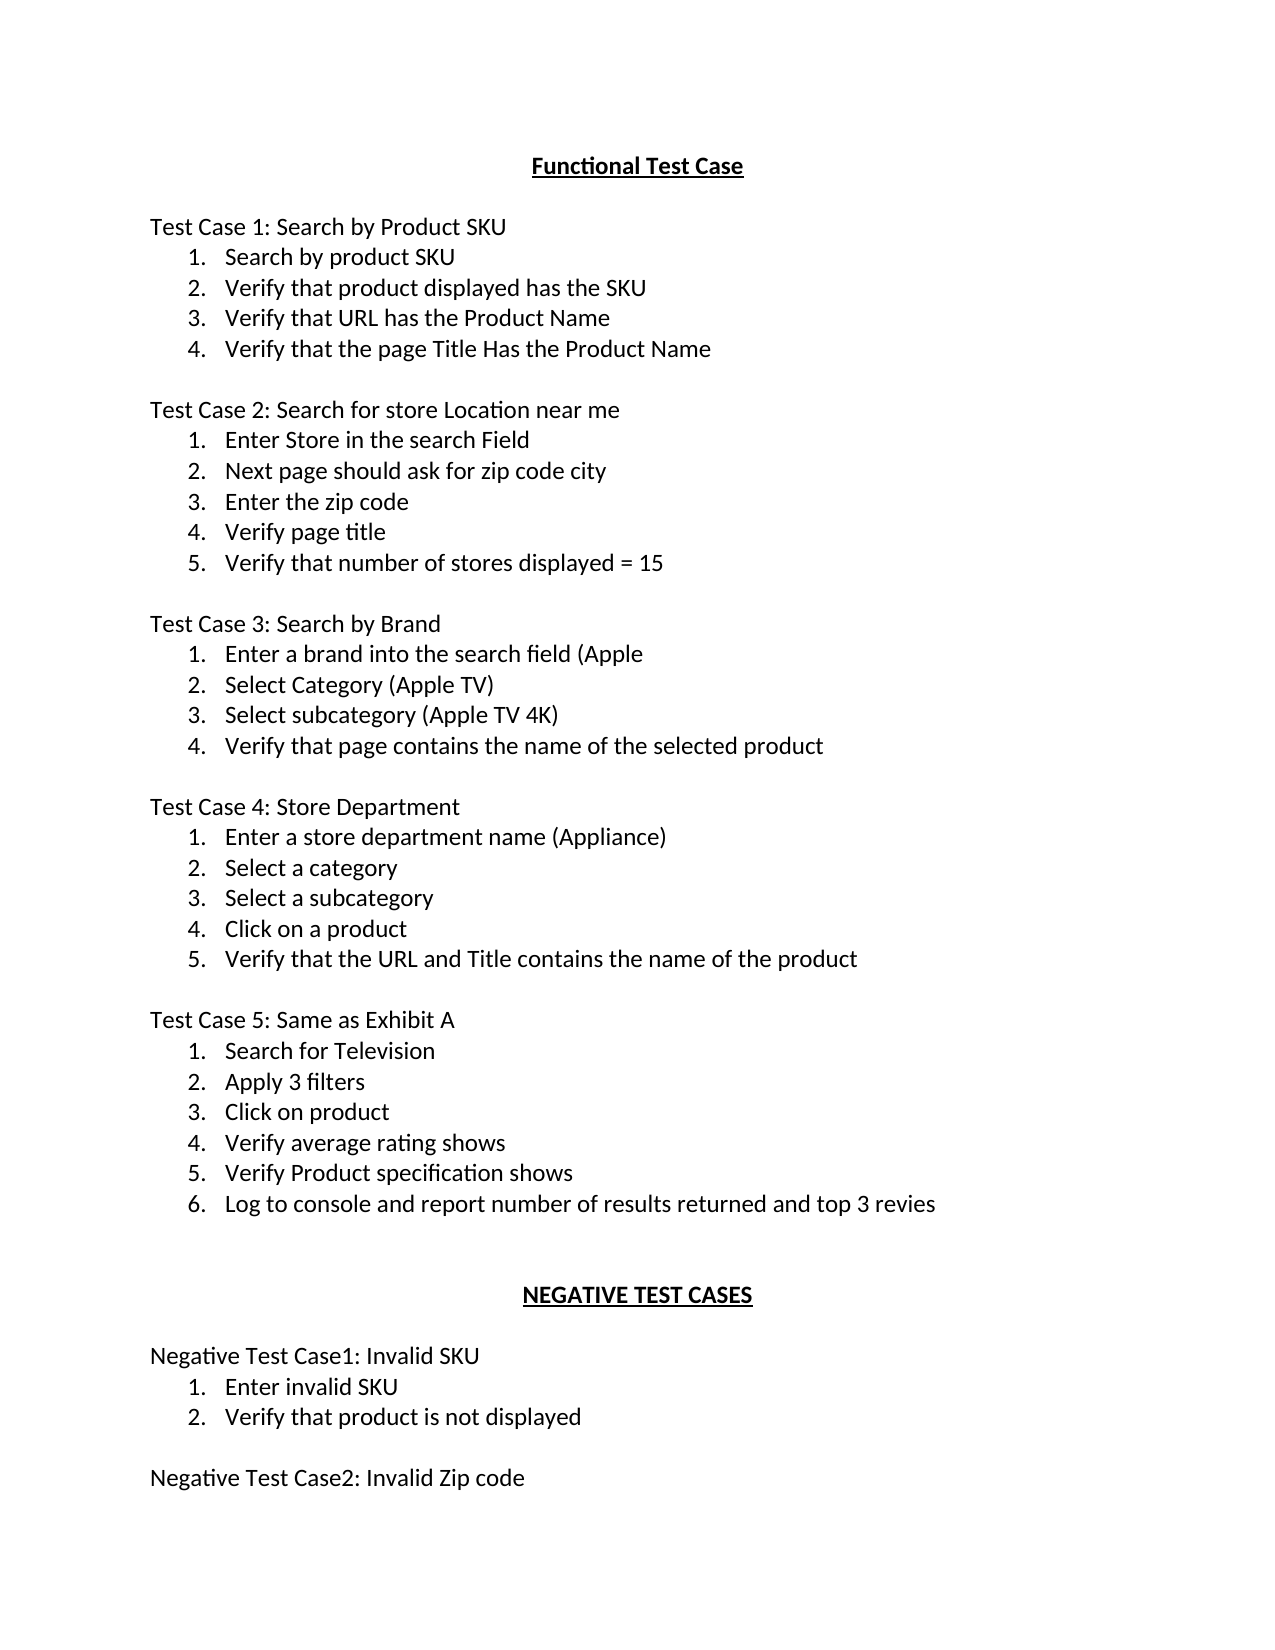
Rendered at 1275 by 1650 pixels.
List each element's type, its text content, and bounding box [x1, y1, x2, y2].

list Verify that page contains the name of the selected product [187, 730, 1125, 760]
text Test Case 3: Search by Brand [150, 608, 1125, 638]
list Enter a store department name (Appliance) [187, 821, 1125, 852]
text Negative Test Case2: Invalid Zip code [150, 1462, 1125, 1493]
list Log to console and report number of results returned and top 3 revies [187, 1188, 1125, 1218]
list Verify that URL has the Product Name [187, 303, 1125, 333]
text Test Case 5: Same as Exhibit A [150, 1004, 1125, 1035]
list Verify that number of stores displayed = 15 [187, 547, 1125, 577]
list Verify that product displayed has the SKU [187, 272, 1125, 303]
list Select a category [187, 852, 1125, 882]
list Verify Product specification shows [187, 1157, 1125, 1188]
list Select a subcategory [187, 882, 1125, 913]
text Functional Test Case [150, 150, 1125, 181]
list Enter invalid SKU [187, 1371, 1125, 1401]
list Search by product SKU [187, 242, 1125, 272]
list Enter Store in the search Field [187, 425, 1125, 455]
text Negative Test Case1: Invalid SKU [150, 1340, 1125, 1371]
text Test Case 4: Store Department [150, 791, 1125, 821]
list Select Category (Apple TV) [187, 669, 1125, 699]
list Enter the zip code [187, 486, 1125, 516]
list Click on product [187, 1096, 1125, 1127]
list Next page should ask for zip code city [187, 455, 1125, 486]
list Verify that the page Title Has the Product Name [187, 333, 1125, 364]
list Apply 3 filters [187, 1066, 1125, 1096]
list Verify that the URL and Title contains the name of the product [187, 943, 1125, 974]
text NEGATIVE TEST CASES [150, 1279, 1125, 1310]
list Search for Television [187, 1035, 1125, 1066]
list Enter a brand into the search field (Apple [187, 638, 1125, 669]
text Test Case 2: Search for store Location near me [150, 394, 1125, 425]
text Test Case 1: Search by Product SKU [150, 211, 1125, 242]
list Select subcategory (Apple TV 4K) [187, 699, 1125, 730]
list Verify average rating shows [187, 1127, 1125, 1157]
list Click on a product [187, 913, 1125, 943]
list Verify that product is not displayed [187, 1401, 1125, 1432]
list Verify page title [187, 516, 1125, 547]
